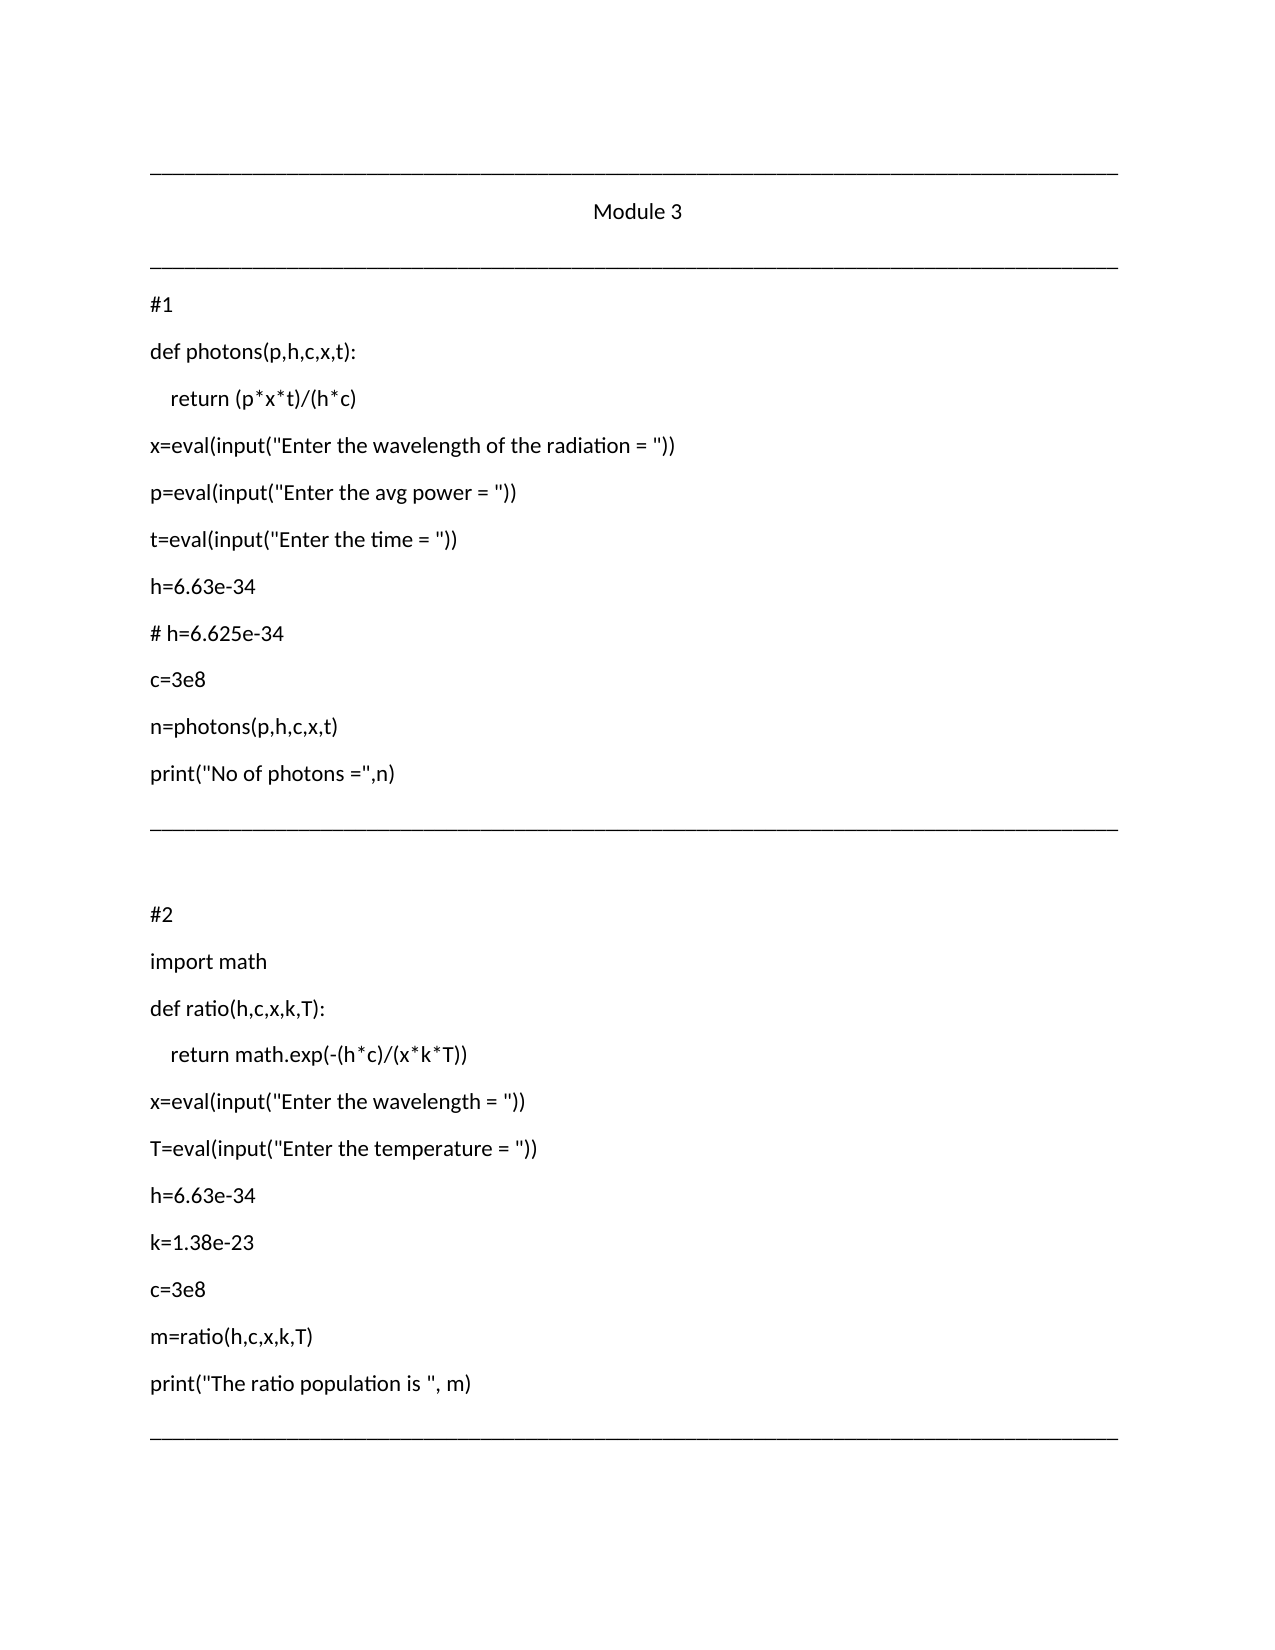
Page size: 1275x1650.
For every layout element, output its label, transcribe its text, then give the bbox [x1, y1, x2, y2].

text def ratio(h,c,x,k,T): [150, 994, 1125, 1022]
text x=eval(input("Enter the wavelength of the radiation = ")) [150, 431, 1125, 459]
text print("No of photons =",n) [150, 759, 1125, 787]
text def photons(p,h,c,x,t): [150, 337, 1125, 366]
text return math.exp(-(h*c)/(x*k*T)) [150, 1041, 1125, 1069]
text #1 [150, 291, 1125, 319]
text p=eval(input("Enter the avg power = ")) [150, 478, 1125, 506]
text m=ratio(h,c,x,k,T) [150, 1322, 1125, 1350]
text c=3e8 [150, 1275, 1125, 1303]
text t=eval(input("Enter the time = ")) [150, 525, 1125, 553]
text h=6.63e-34 [150, 572, 1125, 600]
text Module 3 [150, 197, 1125, 225]
text return (p*x*t)/(h*c) [150, 384, 1125, 412]
text #2 [150, 900, 1125, 928]
text n=photons(p,h,c,x,t) [150, 712, 1125, 741]
text x=eval(input("Enter the wavelength = ")) [150, 1087, 1125, 1116]
text c=3e8 [150, 666, 1125, 694]
text _____________________________________________________________________________________ [150, 806, 1125, 834]
text _____________________________________________________________________________________ [150, 150, 1125, 178]
text _____________________________________________________________________________________ [150, 244, 1125, 272]
text k=1.38e-23 [150, 1228, 1125, 1256]
text print("The ratio population is ", m) [150, 1369, 1125, 1397]
text h=6.63e-34 [150, 1181, 1125, 1209]
text import math [150, 947, 1125, 975]
text # h=6.625e-34 [150, 619, 1125, 647]
text _____________________________________________________________________________________ [150, 1416, 1125, 1444]
text T=eval(input("Enter the temperature = ")) [150, 1134, 1125, 1162]
